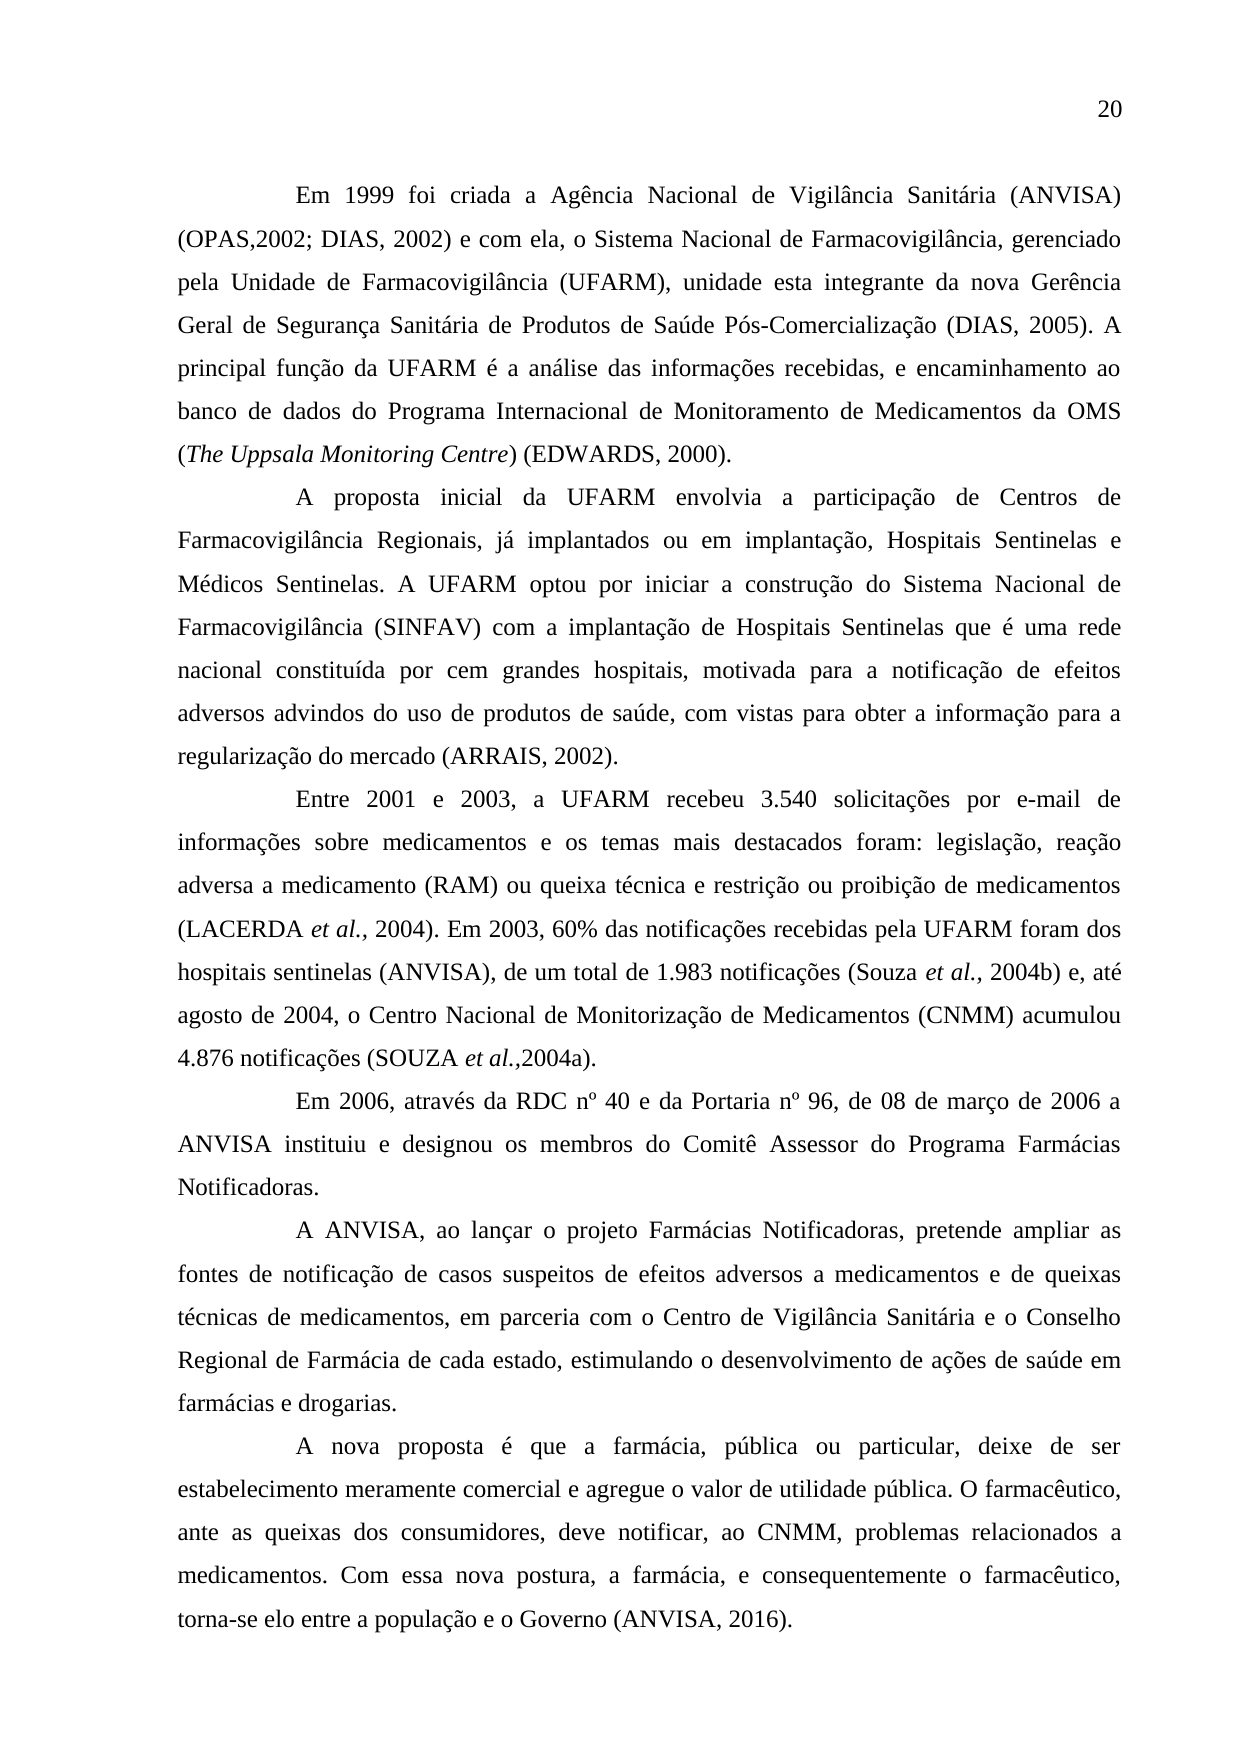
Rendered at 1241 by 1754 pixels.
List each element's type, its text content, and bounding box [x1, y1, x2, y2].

text Em 1999 foi criada a Agência Nacional de Vigilância Sanitária (ANVISA) (OPAS,2002; DIAS, 2002) e com ela, o Sistema Nacional de Farmacovigilância, gerenciado pela Unidade de Farmacovigilância (UFARM), unidade esta integrante da nova Gerência Geral de Segurança Sanitária de Produtos de Saúde Pós-Comercialização (DIAS, 2005). A principal função da UFARM é a análise das informações recebidas, e encaminhamento ao banco de dados do Programa Internacional de Monitoramento de Medicamentos da OMS (The Uppsala Monitoring Centre) (EDWARDS, 2000). [177, 181, 1122, 468]
text Em 2006, através da RDC nº 40 e da Portaria nº 96, de 08 de março de 2006 a ANVISA instituiu e designou os membros do Comitê Assessor do Programa Farmácias Notificadoras. [177, 1086, 1122, 1201]
text A nova proposta é que a farmácia, pública ou particular, deixe de ser estabelecimento meramente comercial e agregue o valor de utilidade pública. O farmacêutico, ante as queixas dos consumidores, deve notificar, ao CNMM, problemas relacionados a medicamentos. Com essa nova postura, a farmácia, e consequentemente o farmacêutico, torna-se elo entre a população e o Governo (ANVISA, 2016). [177, 1431, 1122, 1632]
text A proposta inicial da UFARM envolvia a participação de Centros de Farmacovigilância Regionais, já implantados ou em implantação, Hospitais Sentinelas e Médicos Sentinelas. A UFARM optou por iniciar a construção do Sistema Nacional de Farmacovigilância (SINFAV) com a implantação de Hospitais Sentinelas que é uma rede nacional constituída por cem grandes hospitais, motivada para a notificação de efeitos adversos advindos do uso de produtos de saúde, com vistas para obter a informação para a regularização do mercado (ARRAIS, 2002). [177, 482, 1122, 770]
text Entre 2001 e 2003, a UFARM recebeu 3.540 solicitações por e-mail de informações sobre medicamentos e os temas mais destacados foram: legislação, reação adversa a medicamento (RAM) ou queixa técnica e restrição ou proibição de medicamentos (LACERDA et al., 2004). Em 2003, 60% das notificações recebidas pela UFARM foram dos hospitais sentinelas (ANVISA), de um total de 1.983 notificações (Souza et al., 2004b) e, até agosto de 2004, o Centro Nacional de Monitorização de Medicamentos (CNMM) acumulou 4.876 notificações (SOUZA et al.,2004a). [177, 784, 1122, 1072]
text A ANVISA, ao lançar o projeto Farmácias Notificadoras, pretende ampliar as fontes de notificação de casos suspeitos de efeitos adversos a medicamentos e de queixas técnicas de medicamentos, em parceria com o Centro de Vigilância Sanitária e o Conselho Regional de Farmácia de cada estado, estimulando o desenvolvimento de ações de saúde em farmácias e drogarias. [177, 1216, 1122, 1417]
